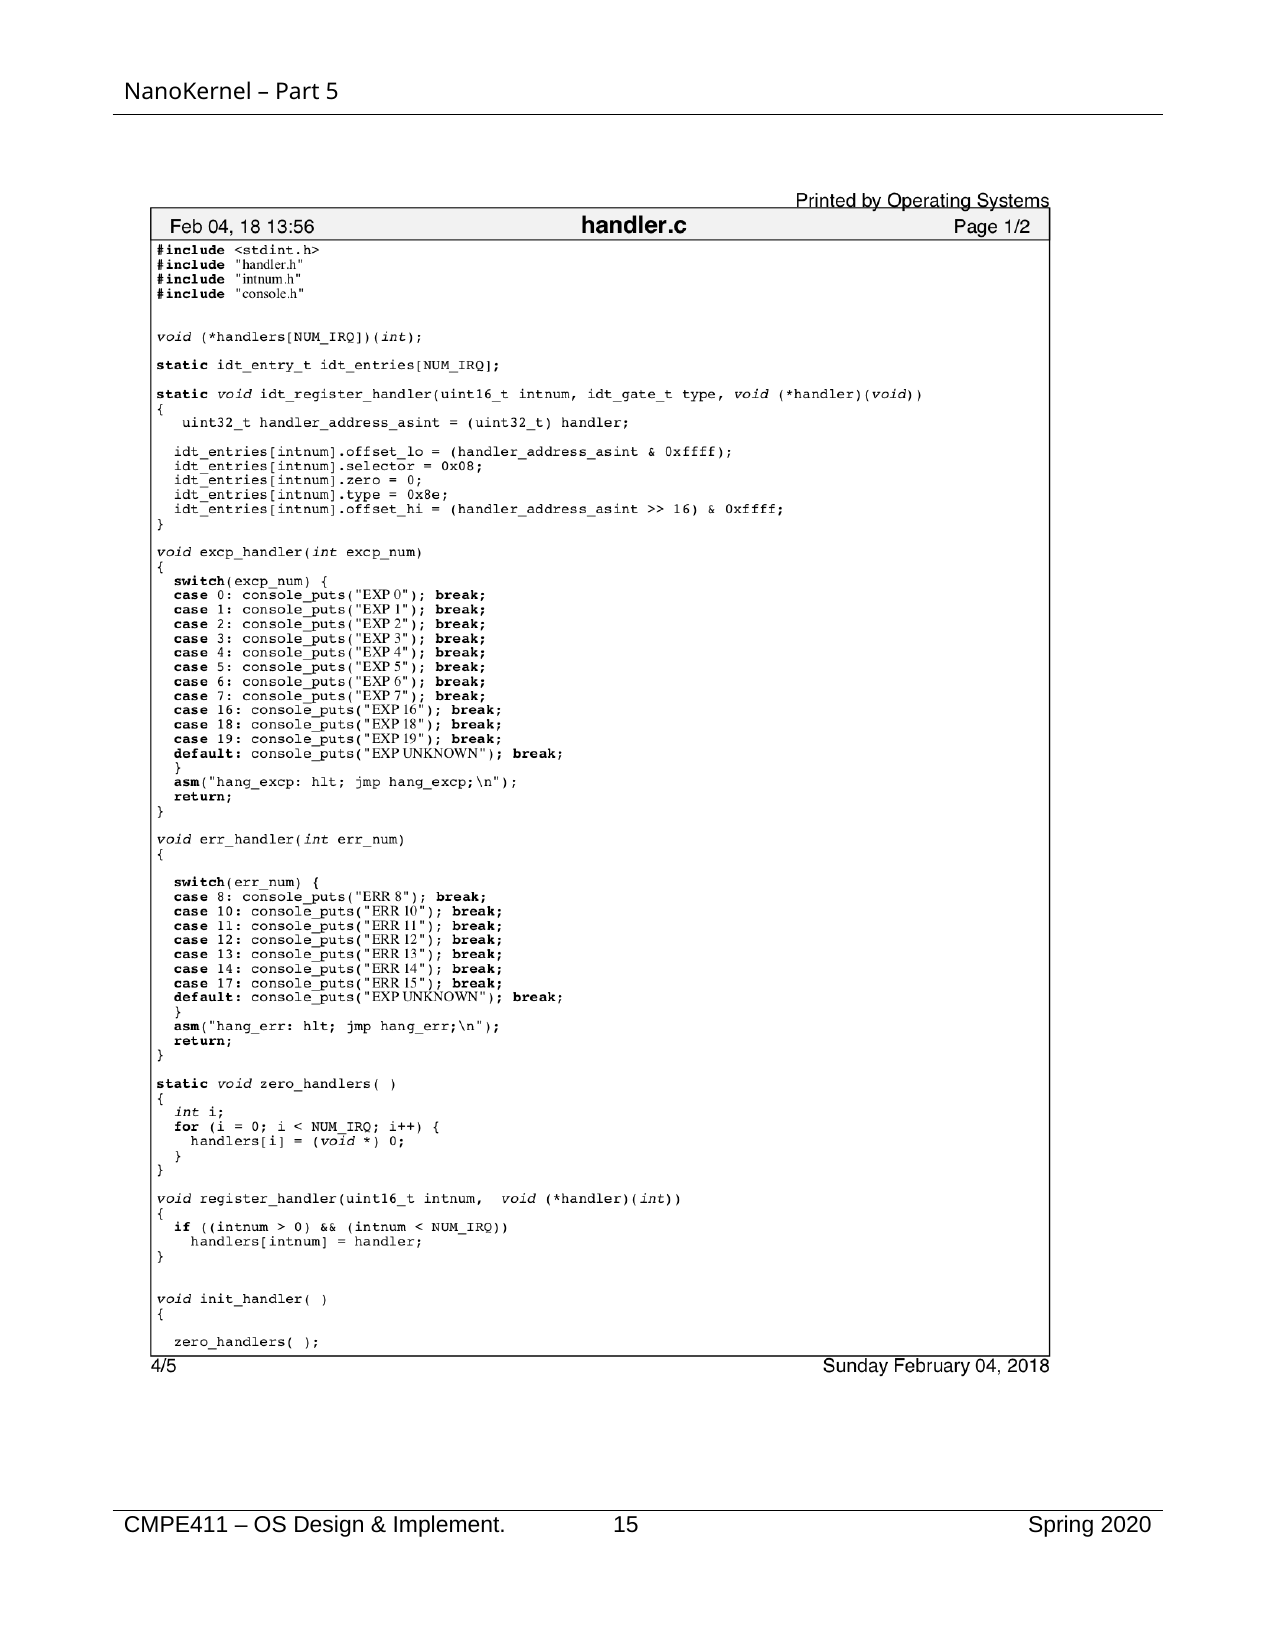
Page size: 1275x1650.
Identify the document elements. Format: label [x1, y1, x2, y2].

picture [112, 150, 1088, 1413]
